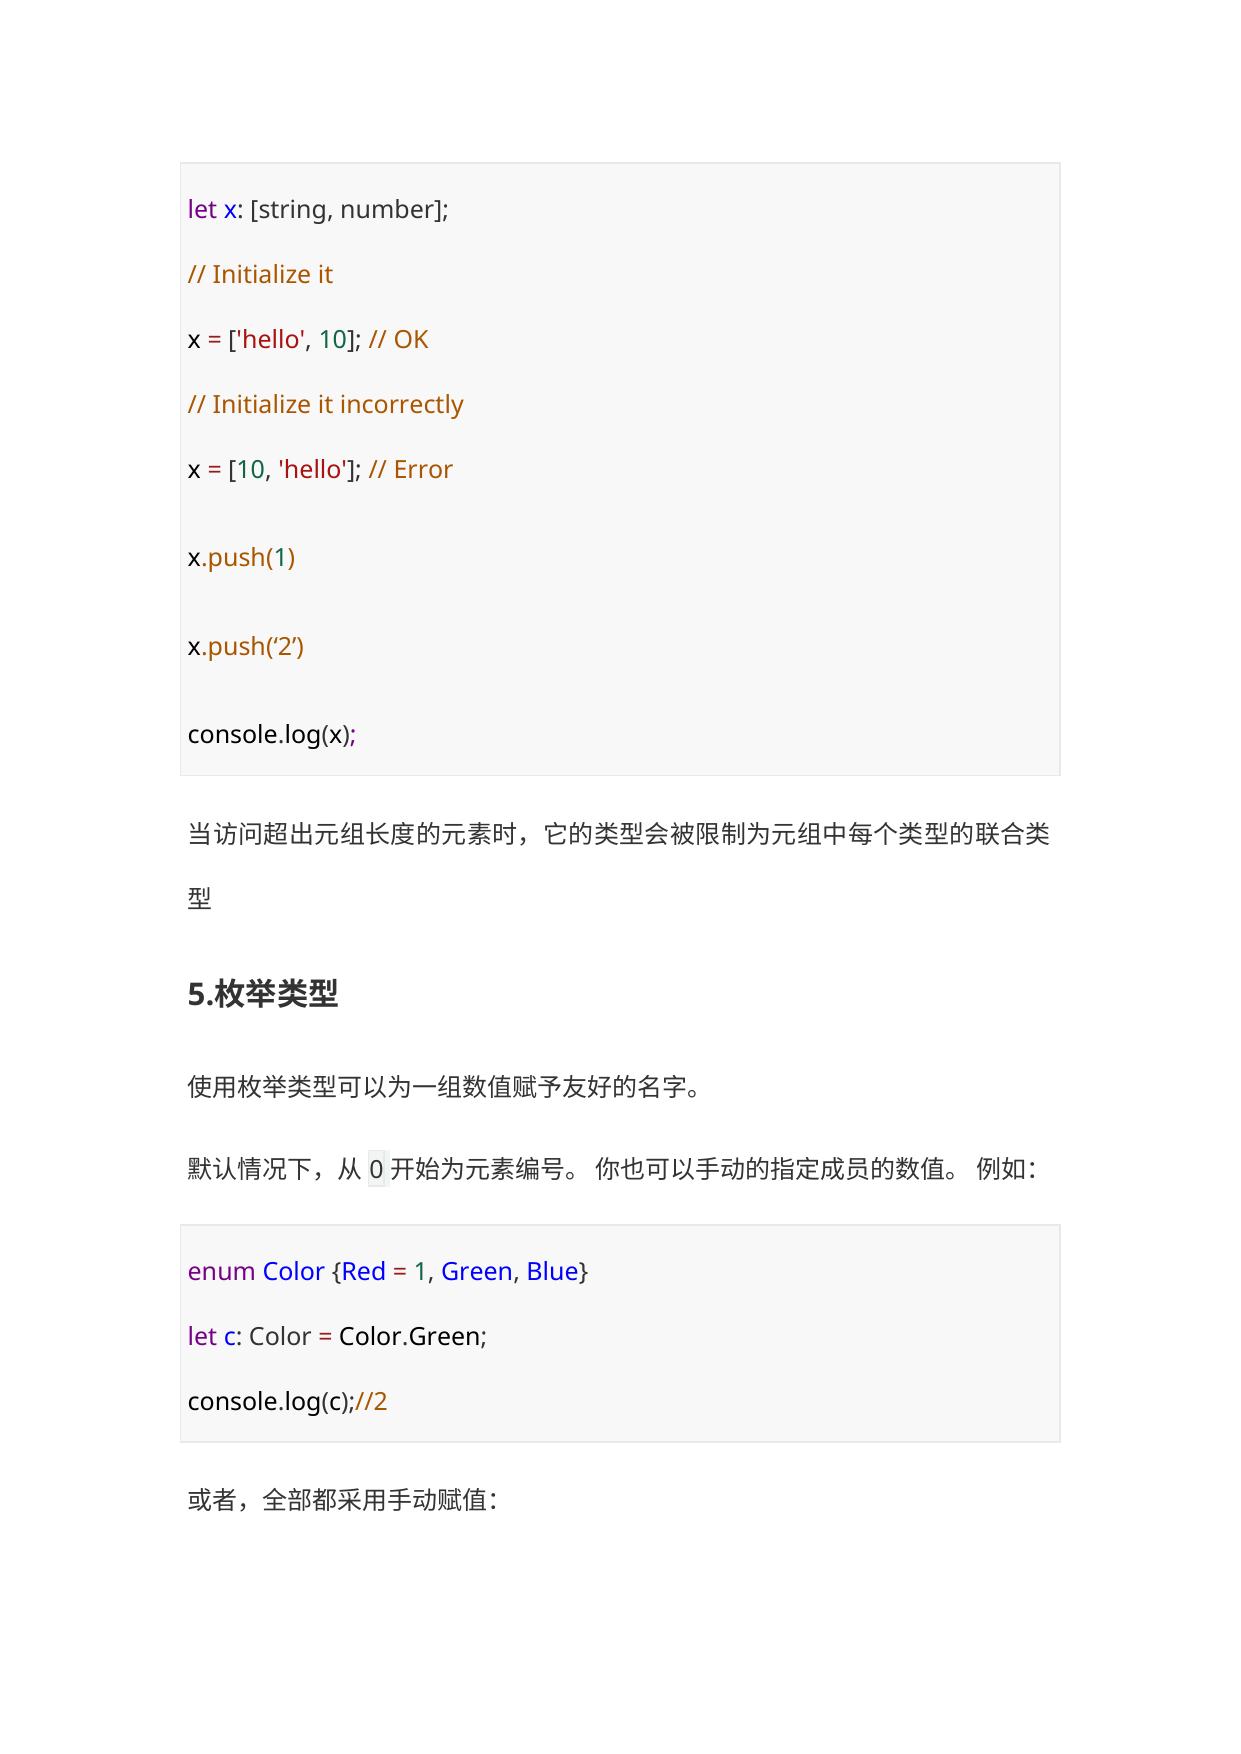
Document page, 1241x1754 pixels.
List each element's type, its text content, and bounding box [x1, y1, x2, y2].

subtitle 5.枚举类型 [187, 959, 1053, 1024]
text enum Color {Red = 1, Green, Blue} let c: Color = Color.Green; console.log(c);//2 [181, 1226, 1059, 1441]
text 或者，全部都采用手动赋值： [187, 1466, 1053, 1531]
text 当访问超出元组长度的元素时，它的类型会被限制为元组中每个类型的联合类型 [187, 800, 1053, 930]
text x.push(‘2’) [181, 599, 1059, 678]
text console.log(x); [181, 687, 1059, 775]
text 使用枚举类型可以为一组数值赋予友好的名字。 [187, 1053, 1053, 1118]
text x.push(1) [181, 510, 1059, 589]
text let x: [string, number]; // Initialize it x = ['hello', 10]; // OK // Initialize it incorrectly x = [10, 'hello']; // Error [181, 164, 1059, 501]
text 默认情况下，从0开始为元素编号。 你也可以手动的指定成员的数值。 例如： [187, 1136, 1053, 1201]
